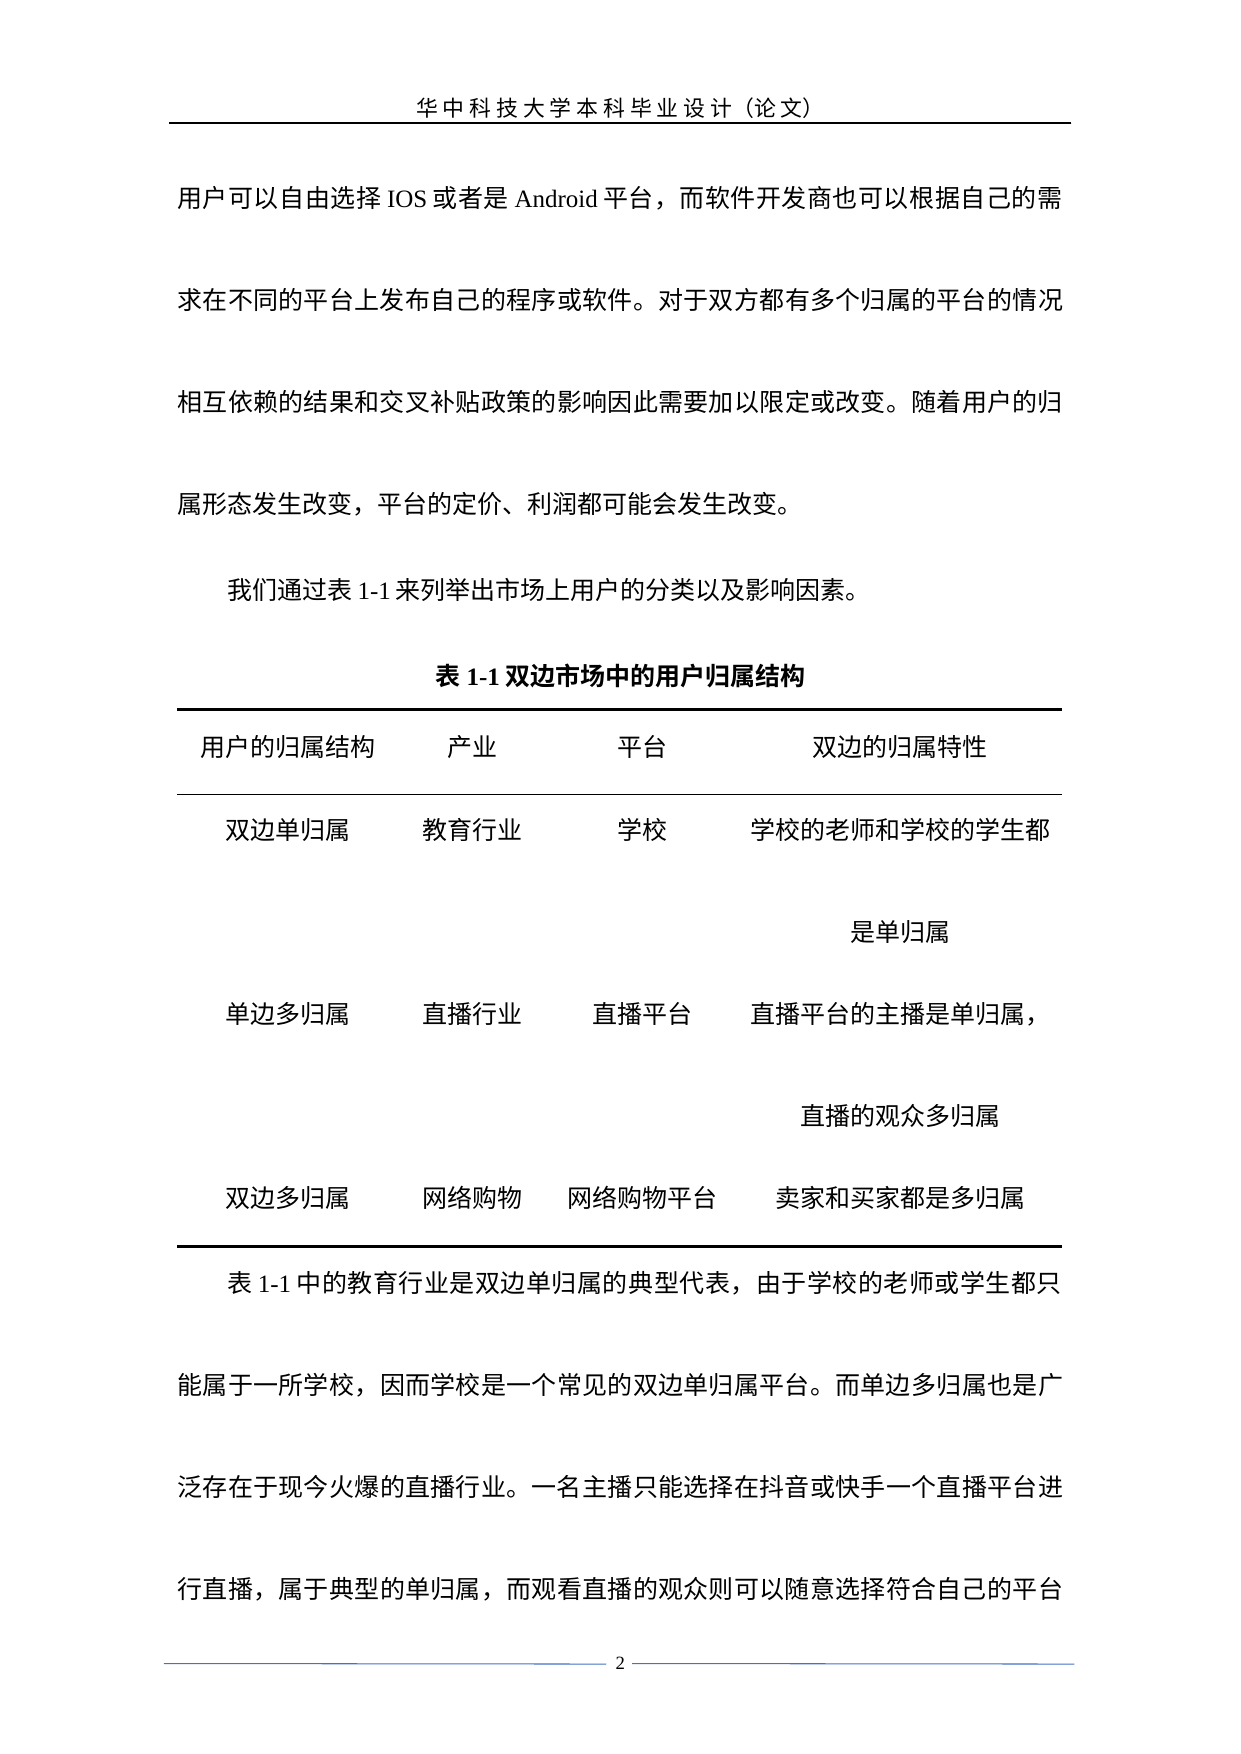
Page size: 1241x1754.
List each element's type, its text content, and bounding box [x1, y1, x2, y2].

text 表 1-1双边市场中的用户归属结构 [177, 640, 1063, 708]
table_cell 学校 [546, 795, 738, 979]
text 我们通过表1-1来列举出市场上用户的分类以及影响因素。 [177, 554, 1063, 622]
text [177, 163, 1063, 536]
table_cell 学校的老师和学校的学生都是单归属 [738, 795, 1062, 979]
table_header 平台 [546, 711, 738, 793]
table_cell 教育行业 [398, 795, 546, 979]
table_header 用户的归属结构 [177, 711, 398, 793]
table_cell 网络购物 [398, 1163, 546, 1245]
table_header 产业 [398, 711, 546, 793]
table_cell 双边多归属 [177, 1163, 398, 1245]
table_cell 双边单归属 [177, 795, 398, 979]
table_cell 直播行业 [398, 979, 546, 1163]
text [177, 1248, 1063, 1622]
table_cell 卖家和买家都是多归属 [738, 1163, 1062, 1245]
table_header 双边的归属特性 [738, 711, 1062, 793]
table_cell 直播平台的主播是单归属，直播的观众多归属 [738, 979, 1062, 1163]
table_cell 网络购物平台 [546, 1163, 738, 1245]
table_cell 直播平台 [546, 979, 738, 1163]
table_cell 单边多归属 [177, 979, 398, 1163]
